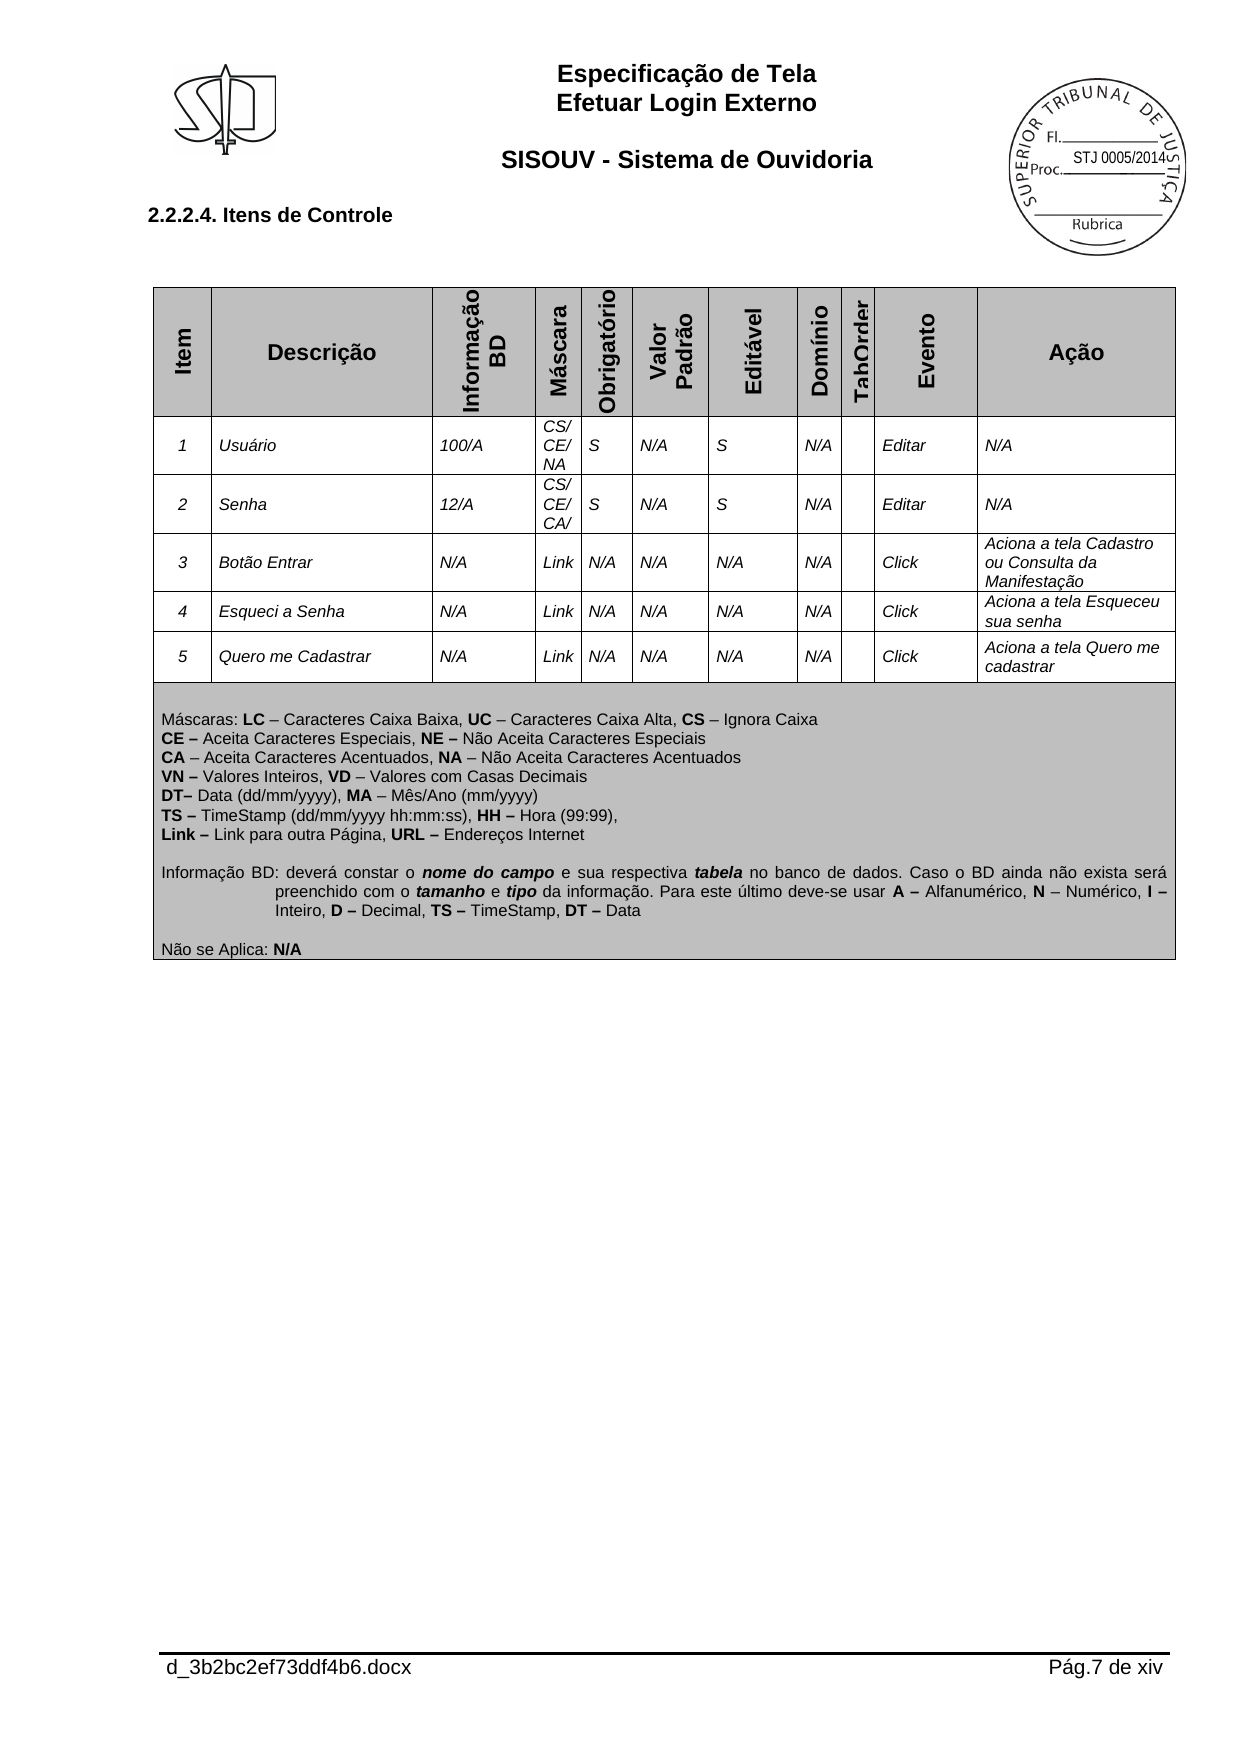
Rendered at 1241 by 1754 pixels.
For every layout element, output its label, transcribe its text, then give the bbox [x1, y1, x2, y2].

table_header Item [154, 288, 211, 416]
table_cell N/A [582, 592, 632, 631]
table_cell N/A [978, 417, 1175, 474]
table_cell CS/CE/NA [536, 417, 581, 474]
table_cell Aciona a tela Cadastro ou Consulta da Manifestação [978, 534, 1175, 591]
table_cell N/A [798, 632, 841, 682]
table_cell 2 [154, 475, 211, 533]
table_cell Click [875, 632, 977, 682]
table_cell N/A [798, 417, 841, 474]
subtitle 2.2.2.4. Itens de Controle [148, 203, 1181, 227]
table_cell N/A [798, 534, 841, 591]
table_cell Click [875, 592, 977, 631]
table_cell N/A [582, 632, 632, 682]
table_header TabOrder [842, 288, 874, 416]
table_cell Máscaras: LC – Caracteres Caixa Baixa, UC – Caracteres Caixa Alta, CS – Ignora Caixa CE – Aceita Caracteres Especiais, NE – Não Aceita Caracteres Especiais CA – Aceita Caracteres Acentuados, NA – Não Aceita Caracteres Acentuados VN – Valores Inteiros, VD – Valores com Casas Decimais DT– Data (dd/mm/yyyy), MA – Mês/Ano (mm/yyyy) TS – TimeStamp (dd/mm/yyyy hh:mm:ss), HH – Hora (99:99), Link – Link para outra Página, URL – Endereços Internet Informação BD: deverá constar o nome do campo e sua respectiva tabela no banco de dados. Caso o BD ainda não exista será preenchido com o tamanho e tipo da informação. Para este último deve-se usar A – Alfanumérico, N – Numérico, I – Inteiro, D – Decimal, TS – TimeStamp, DT – Data Não se Aplica: N/A [154, 683, 1175, 959]
table_cell Quero me Cadastrar [212, 632, 432, 682]
table_cell S [709, 417, 797, 474]
table_cell [842, 417, 874, 474]
table_cell N/A [633, 417, 708, 474]
table_header Obrigatório [582, 288, 632, 416]
table_cell N/A [978, 475, 1175, 533]
table_cell Aciona a tela Quero me cadastrar [978, 632, 1175, 682]
table_cell Senha [212, 475, 432, 533]
table_cell Botão Entrar [212, 534, 432, 591]
table_header Editável [709, 288, 797, 416]
table_cell Esqueci a Senha [212, 592, 432, 631]
table_cell Editar [875, 475, 977, 533]
table_cell Click [875, 534, 977, 591]
table_cell Editar [875, 417, 977, 474]
table_cell Usuário [212, 417, 432, 474]
table_header Valor Padrão [633, 288, 708, 416]
table_header Informação BD [433, 288, 535, 416]
table_cell 1 [154, 417, 211, 474]
table_cell [842, 475, 874, 533]
table_cell N/A [633, 475, 708, 533]
table_cell N/A [633, 592, 708, 631]
table_header Descrição [212, 288, 432, 416]
table_header Ação [978, 288, 1175, 416]
picture [1008, 78, 1187, 256]
table_header Máscara [536, 288, 581, 416]
table_cell S [709, 475, 797, 533]
table_cell N/A [633, 534, 708, 591]
table_cell S [582, 475, 632, 533]
table_cell 100/A [433, 417, 535, 474]
table_cell 12/A [433, 475, 535, 533]
table_cell N/A [798, 475, 841, 533]
table_cell S [582, 417, 632, 474]
table_cell 5 [154, 632, 211, 682]
table_cell Link [536, 592, 581, 631]
table_cell N/A [709, 632, 797, 682]
table_cell N/A [433, 534, 535, 591]
table_cell N/A [709, 534, 797, 591]
table_cell Aciona a tela Esqueceu sua senha [978, 592, 1175, 631]
table_cell CS/CE/ CA/ [536, 475, 581, 533]
table_cell 4 [154, 592, 211, 631]
table_header Domínio [798, 288, 841, 416]
table_cell Link [536, 534, 581, 591]
table_cell [842, 632, 874, 682]
table_cell 3 [154, 534, 211, 591]
table_cell [842, 534, 874, 591]
table_cell Link [536, 632, 581, 682]
table_header Evento [875, 288, 977, 416]
table_cell N/A [433, 632, 535, 682]
table_cell [842, 592, 874, 631]
table_cell N/A [709, 592, 797, 631]
table_cell N/A [582, 534, 632, 591]
table_cell N/A [433, 592, 535, 631]
table_cell N/A [798, 592, 841, 631]
table_cell N/A [633, 632, 708, 682]
